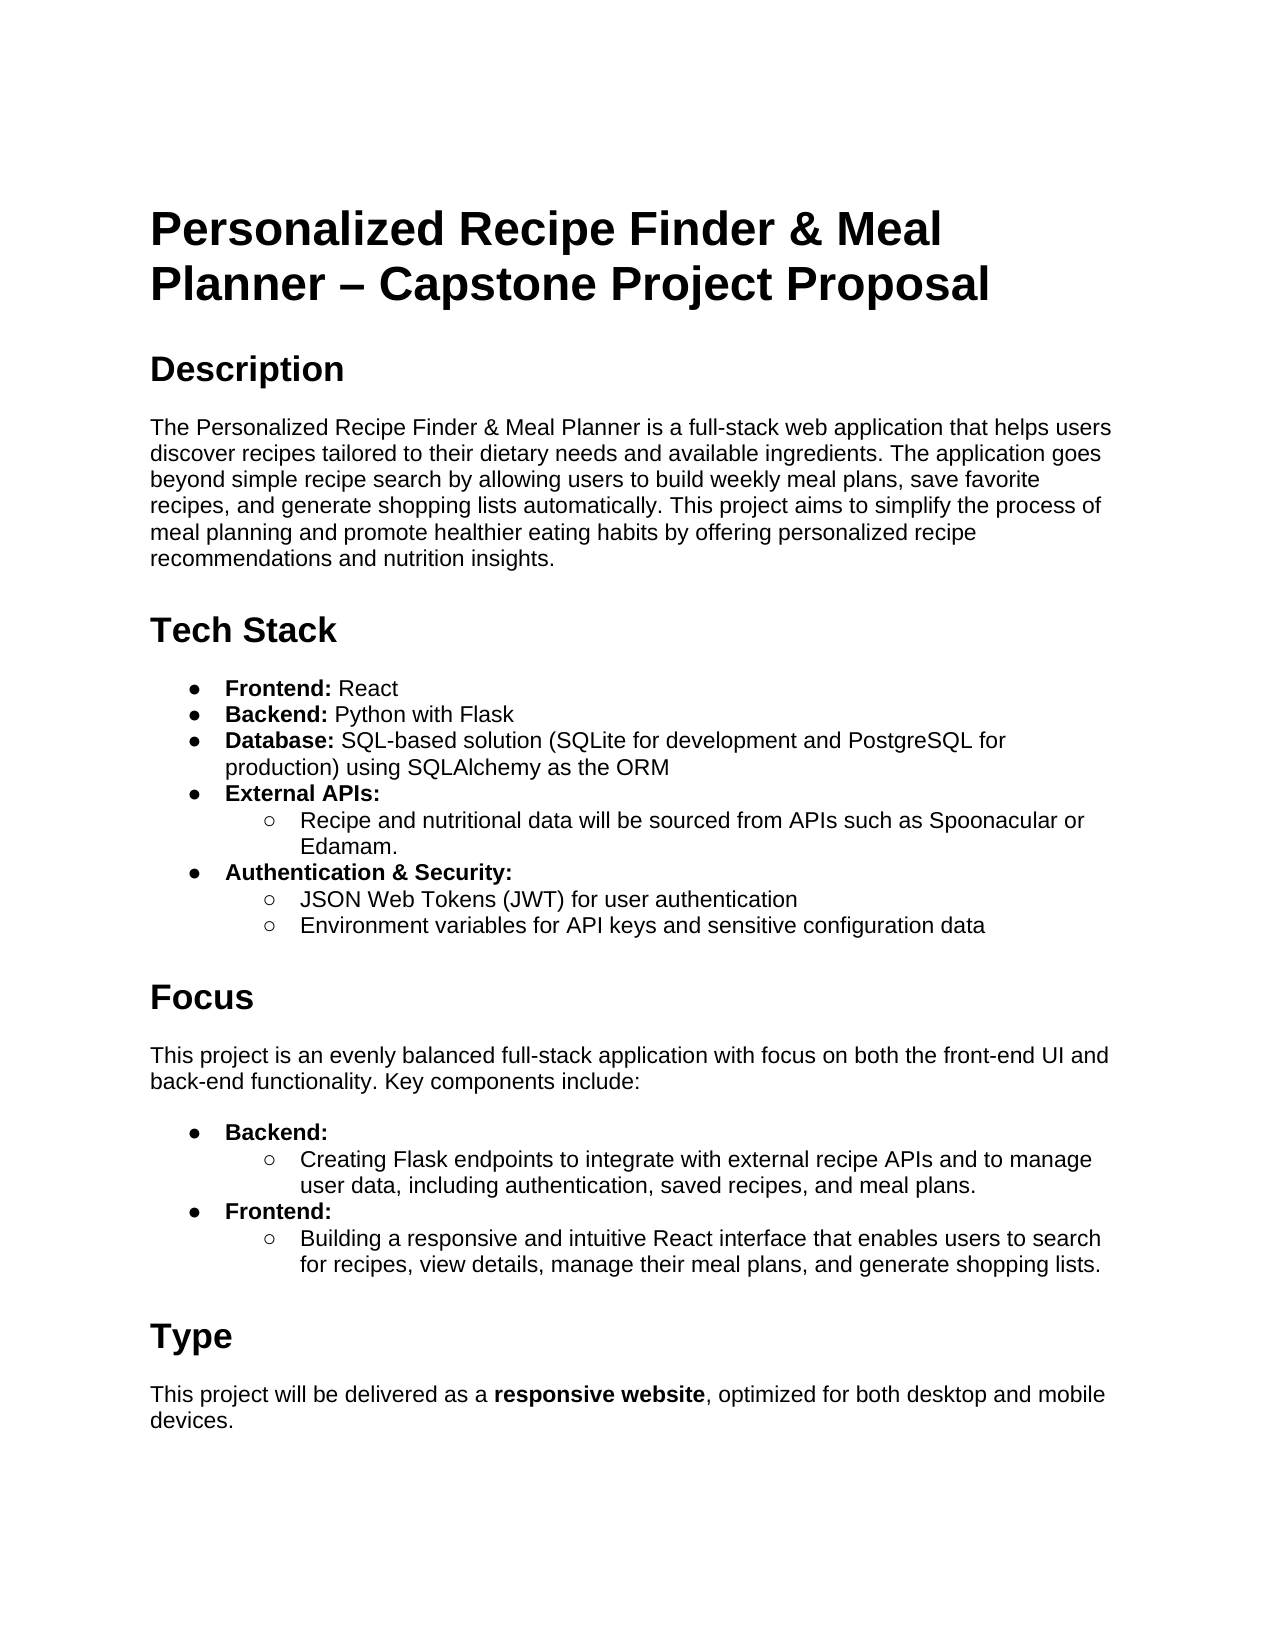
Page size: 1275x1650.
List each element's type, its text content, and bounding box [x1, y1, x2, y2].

subtitle Tech Stack [150, 609, 1125, 650]
subtitle Type [150, 1315, 1125, 1356]
subtitle Description [150, 348, 1125, 388]
list Frontend: React [187, 675, 1125, 701]
list External APIs: [187, 780, 1125, 807]
list Recipe and nutritional data will be sourced from APIs such as Spoonacular or Edamam. [262, 807, 1125, 859]
list Frontend: [187, 1198, 1125, 1225]
text The Personalized Recipe Finder & Meal Planner is a full-stack web application that helps users discover recipes tailored to their dietary needs and available ingredients. The application goes beyond simple recipe search by allowing users to build weekly meal plans, save favorite recipes, and generate shopping lists automatically. This project aims to simplify the process of meal planning and promote healthier eating habits by offering personalized recipe recommendations and nutrition insights. [150, 413, 1125, 572]
list Creating Flask endpoints to integrate with external recipe APIs and to manage user data, including authentication, saved recipes, and meal plans. [262, 1146, 1125, 1198]
list Backend: [187, 1119, 1125, 1146]
subtitle Personalized Recipe Finder & Meal Planner – Capstone Project Proposal [150, 200, 1125, 310]
list Database: SQL-based solution (SQLite for development and PostgreSQL for production) using SQLAlchemy as the ORM [187, 727, 1125, 780]
list JSON Web Tokens (JWT) for user authentication [262, 886, 1125, 912]
subtitle Focus [150, 976, 1125, 1017]
list Authentication & Security: [187, 859, 1125, 886]
list Building a responsive and intuitive React interface that enables users to search for recipes, view details, manage their meal plans, and generate shopping lists. [262, 1225, 1125, 1277]
text This project will be delivered as a responsive website, optimized for both desktop and mobile devices. [150, 1381, 1125, 1433]
text This project is an evenly balanced full-stack application with focus on both the front-end UI and back-end functionality. Key components include: [150, 1042, 1125, 1094]
list Environment variables for API keys and sensitive configuration data [262, 912, 1125, 938]
list Backend: Python with Flask [187, 701, 1125, 727]
